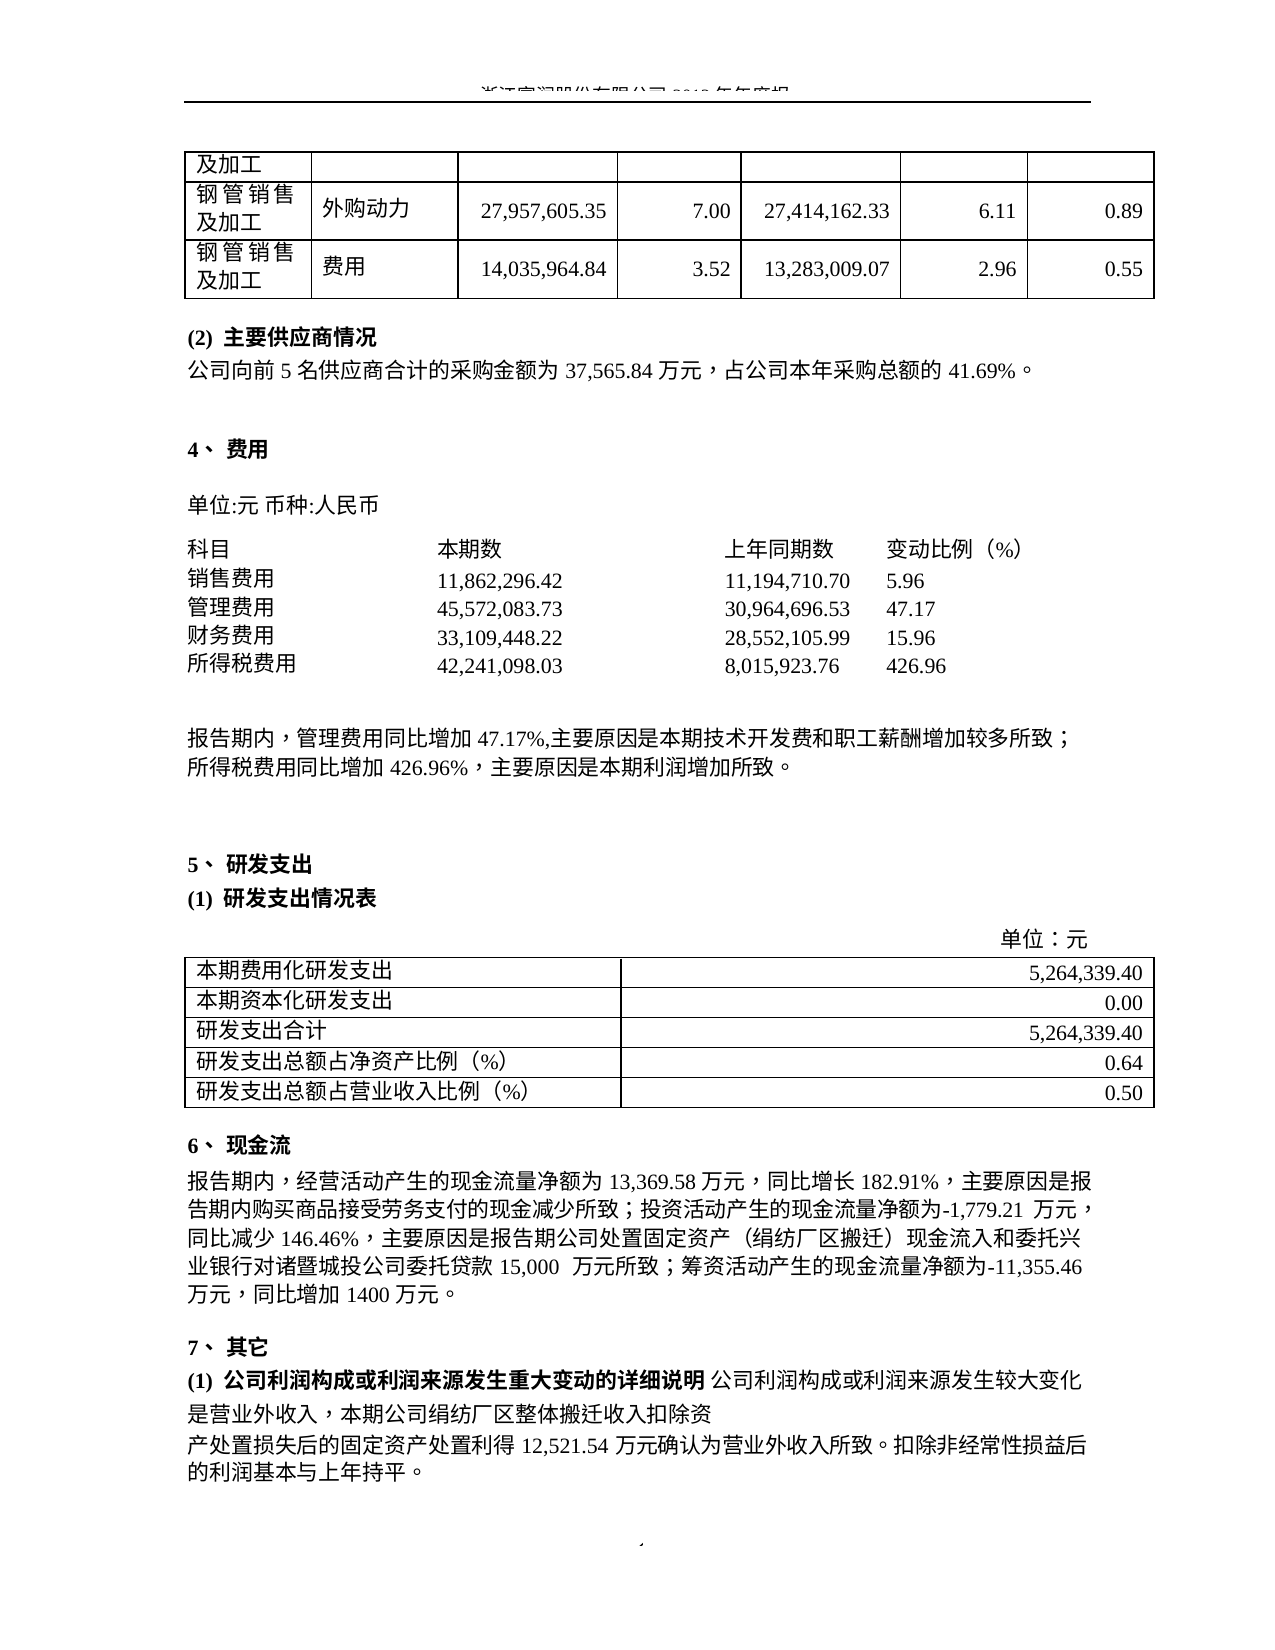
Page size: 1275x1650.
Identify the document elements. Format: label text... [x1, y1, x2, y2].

table_cell 0.64 [622, 1048, 1153, 1077]
table_cell 2.96 [901, 241, 1027, 298]
table_cell 5,264,339.40 [622, 1018, 1153, 1047]
table_header [618, 153, 740, 181]
table_cell 财务费用 [166, 624, 367, 652]
table_cell 30,964,696.53 [644, 595, 868, 624]
text 5、 研发支出 [187, 849, 379, 879]
table_cell 上年同期数 [644, 529, 868, 567]
table_cell 11,194,710.70 [644, 567, 868, 595]
table_cell 钢管销售 及加工 [186, 183, 311, 239]
text 万元，同比增加 1400 万元。 [187, 1280, 1099, 1307]
table_cell 外购动力 [312, 183, 457, 239]
text (1) 研发支出情况表 [187, 883, 379, 913]
text 产处置损失后的固定资产处置利得 12,521.54 万元确认为营业外收入所致。扣除非经常性损益后 的利润基本与上年持平。 [187, 1432, 1089, 1487]
table_cell 销售费用 [166, 567, 367, 595]
table_cell 47.17 [868, 595, 1099, 624]
table_header [459, 153, 617, 181]
table_cell 本期数 [367, 529, 644, 567]
table_cell 27,414,162.33 [742, 183, 900, 239]
table_cell 6.11 [901, 183, 1027, 239]
table_cell 27,957,605.35 [459, 183, 617, 239]
table_cell 0.89 [1028, 183, 1153, 239]
subtitle 7、 其它 [187, 1332, 1099, 1362]
table_header [742, 153, 900, 181]
table_cell 11,862,296.42 [367, 567, 644, 595]
text 报告期内，经营活动产生的现金流量净额为 13,369.58 万元，同比增长 182.91%，主要原因是报 告期内购买商品接受劳务支付的现金减少所致；投资活动产生的现金流量净额为-1,779.21 万元， 同比减少 146.46%，主要原因是报告期公司处置固定资产（绢纺厂区搬迁）现金流入和委托兴 业银行对诸暨城投公司委托贷款 15,000 万元所致；筹资活动产生的现金流量净额为-11,355.46 [187, 1167, 1099, 1280]
table_cell 42,241,098.03 [367, 652, 644, 702]
table_cell 14,035,964.84 [459, 241, 617, 298]
table_cell 13,283,009.07 [742, 241, 900, 298]
table_cell 费用 [312, 241, 457, 298]
table_cell 28,552,105.99 [644, 624, 868, 652]
table_cell 本期资本化研发支出 [186, 988, 620, 1017]
table_cell 8,015,923.76 [644, 652, 868, 702]
table_cell 研发支出总额占净资产比例（%） [186, 1048, 620, 1077]
table_header [312, 153, 457, 181]
text 公司向前 5 名供应商合计的采购金额为 37,565.84 万元，占公司本年采购总额的 41.69%。 [187, 355, 1099, 385]
table_cell 5.96 [868, 567, 1099, 595]
table_cell 所得税费用 [166, 652, 367, 702]
table_cell 科目 [166, 529, 367, 567]
text (1) 公司利润构成或利润来源发生重大变动的详细说明 公司利润构成或利润来源发生较大变化是营业外收入，本期公司绢纺厂区整体搬迁收入扣除资 [187, 1366, 1099, 1428]
text 单位：元 [1000, 923, 1169, 953]
table_header [901, 153, 1027, 181]
table_cell 0.50 [622, 1078, 1153, 1107]
table_header 单位:元 币种:人民币 [166, 494, 1099, 529]
subtitle (2) 主要供应商情况 [187, 322, 1099, 351]
table_cell 15.96 [868, 624, 1099, 652]
table_cell 7.00 [618, 183, 740, 239]
table_cell 426.96 [868, 652, 1099, 702]
table_cell 0.00 [622, 988, 1153, 1017]
table_cell 3.52 [618, 241, 740, 298]
table_cell 研发支出合计 [186, 1018, 620, 1047]
table_cell 变动比例（%） [868, 529, 1099, 567]
subtitle 4、 费用 [187, 434, 1099, 464]
table_header [1028, 153, 1153, 181]
table_cell 报告期内，管理费用同比增加 47.17%,主要原因是本期技术开发费和职工薪酬增加较多所致； 所得税费用同比增加 426.96%，主要原因是本期利润增加所致。 [166, 703, 1099, 779]
table_header 及加工 [186, 153, 311, 181]
table_header 5,264,339.40 [622, 958, 1153, 987]
table_cell 0.55 [1028, 241, 1153, 298]
table_cell 钢管销售 及加工 [186, 241, 311, 298]
table_header 本期费用化研发支出 [186, 958, 621, 987]
table_cell 管理费用 [166, 595, 367, 624]
table_cell 45,572,083.73 [367, 595, 644, 624]
subtitle 6、 现金流 [187, 1131, 1099, 1160]
table_cell 33,109,448.22 [367, 624, 644, 652]
table_cell 研发支出总额占营业收入比例（%） [186, 1078, 620, 1107]
